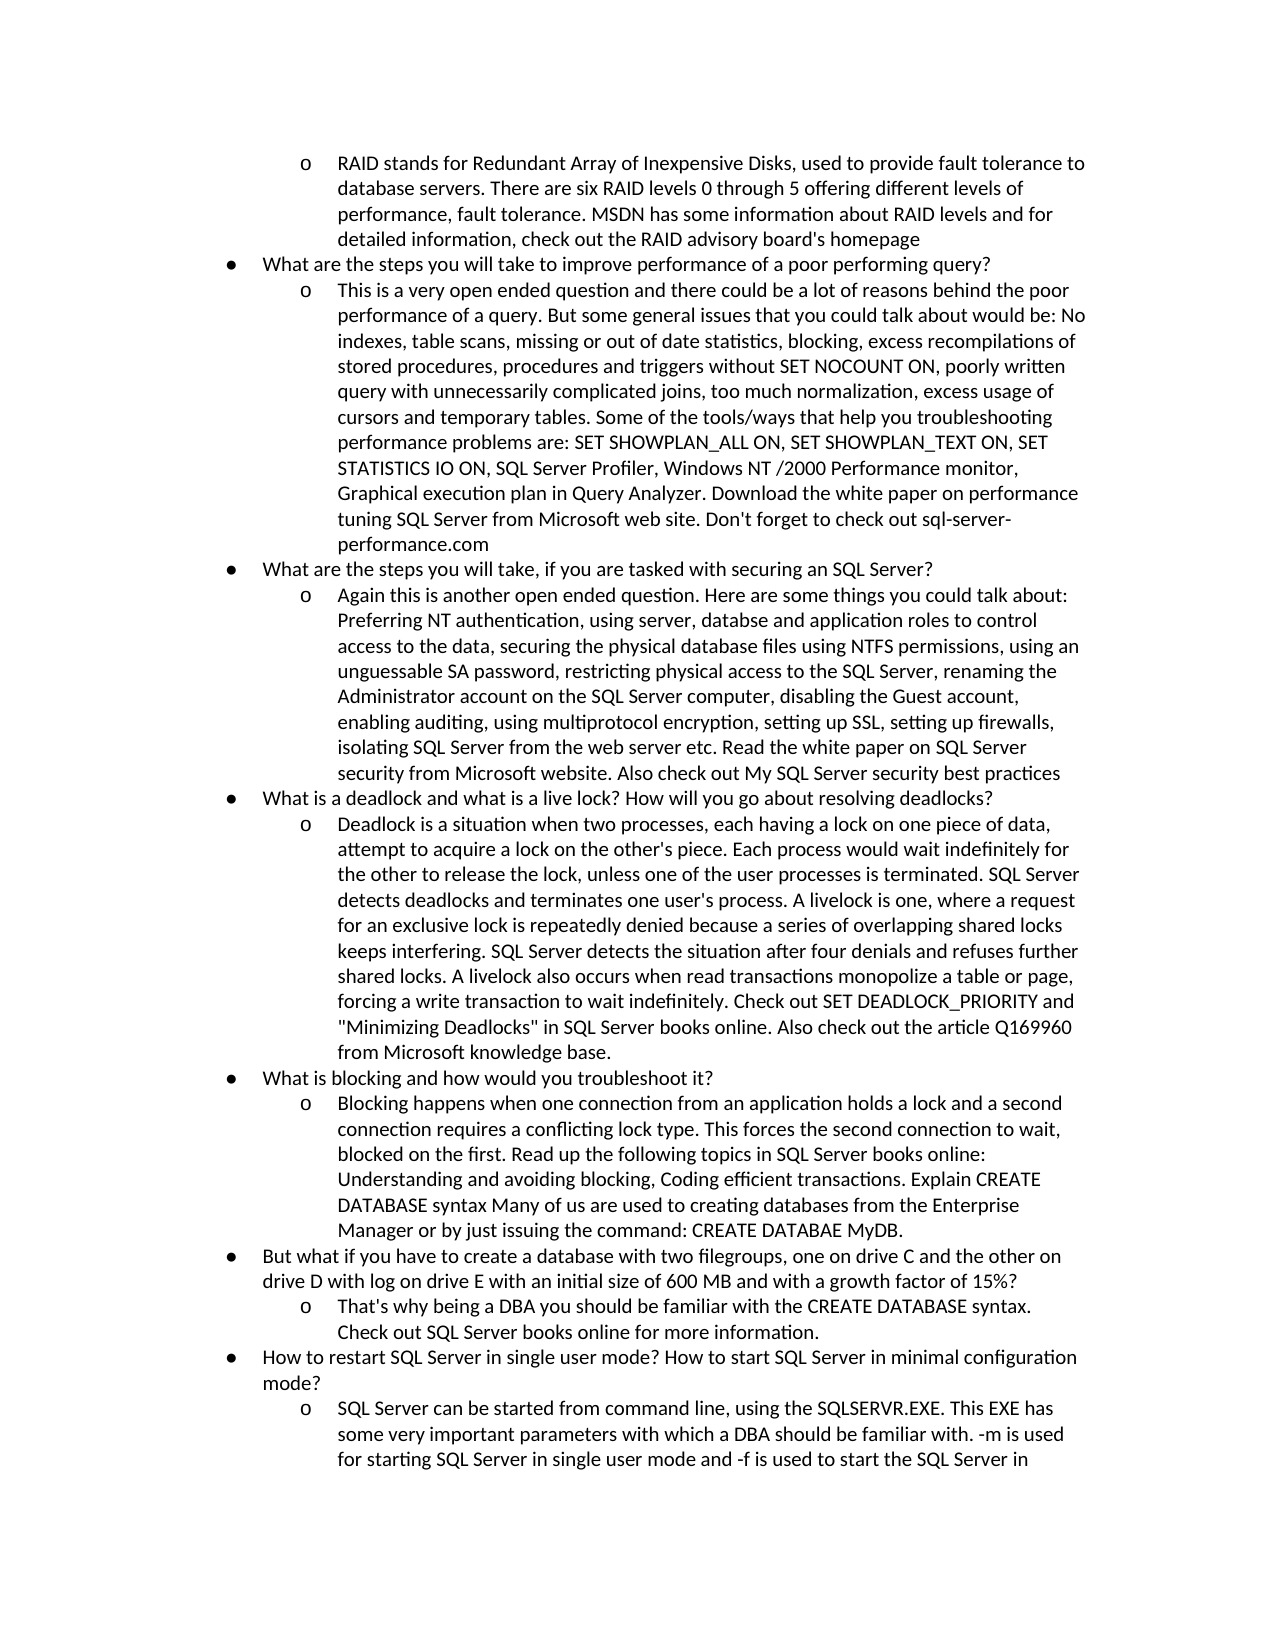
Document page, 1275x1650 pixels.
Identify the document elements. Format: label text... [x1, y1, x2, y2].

list Again this is another open ended question. Here are some things you could talk about: Preferring NT authentication, using server, databse and application roles to control access to the data, securing the physical database files using NTFS permissions, using an unguessable SA password, restricting physical access to the SQL Server, renaming the Administrator account on the SQL Server computer, disabling the Guest account, enabling auditing, using multiprotocol encryption, setting up SSL, setting up firewalls, isolating SQL Server from the web server etc. Read the white paper on SQL Server security from Microsoft website. Also check out My SQL Server security best practices [300, 582, 1087, 785]
list How to restart SQL Server in single user mode? How to start SQL Server in minimal configuration mode? [225, 1344, 1087, 1395]
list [300, 1395, 1087, 1472]
list RAID stands for Redundant Array of Inexpensive Disks, used to provide fault tolerance to database servers. There are six RAID levels 0 through 5 offering different levels of performance, fault tolerance. MSDN has some information about RAID levels and for detailed information, check out the RAID advisory board's homepage [300, 150, 1087, 252]
list Deadlock is a situation when two processes, each having a lock on one piece of data, attempt to acquire a lock on the other's piece. Each process would wait indefinitely for the other to release the lock, unless one of the user processes is terminated. SQL Server detects deadlocks and terminates one user's process. A livelock is one, where a request for an exclusive lock is repeatedly denied because a series of overlapping shared locks keeps interfering. SQL Server detects the situation after four denials and refuses further shared locks. A livelock also occurs when read transactions monopolize a table or page, forcing a write transaction to wait indefinitely. Check out SET DEADLOCK_PRIORITY and "Minimizing Deadlocks" in SQL Server books online. Also check out the article Q169960 from Microsoft knowledge base. [300, 811, 1087, 1065]
list Blocking happens when one connection from an application holds a lock and a second connection requires a conflicting lock type. This forces the second connection to wait, blocked on the first. Read up the following topics in SQL Server books online: Understanding and avoiding blocking, Coding efficient transactions. Explain CREATE DATABASE syntax Many of us are used to creating databases from the Enterprise Manager or by just issuing the command: CREATE DATABAE MyDB. [300, 1090, 1087, 1243]
list What are the steps you will take to improve performance of a poor performing query? [225, 252, 1087, 277]
list But what if you have to create a database with two filegroups, one on drive C and the other on drive D with log on drive E with an initial size of 600 MB and with a growth factor of 15%? [225, 1243, 1087, 1294]
list This is a very open ended question and there could be a lot of reasons behind the poor performance of a query. But some general issues that you could talk about would be: No indexes, table scans, missing or out of date statistics, blocking, excess recompilations of stored procedures, procedures and triggers without SET NOCOUNT ON, poorly written query with unnecessarily complicated joins, too much normalization, excess usage of cursors and temporary tables. Some of the tools/ways that help you troubleshooting performance problems are: SET SHOWPLAN_ALL ON, SET SHOWPLAN_TEXT ON, SET STATISTICS IO ON, SQL Server Profiler, Windows NT /2000 Performance monitor, Graphical execution plan in Query Analyzer. Download the white paper on performance tuning SQL Server from Microsoft web site. Don't forget to check out sql-server-performance.com [300, 277, 1087, 557]
list What is a deadlock and what is a live lock? How will you go about resolving deadlocks? [225, 785, 1087, 811]
list That's why being a DBA you should be familiar with the CREATE DATABASE syntax. Check out SQL Server books online for more information. [300, 1294, 1087, 1344]
list What are the steps you will take, if you are tasked with securing an SQL Server? [225, 557, 1087, 582]
list What is blocking and how would you troubleshoot it? [225, 1065, 1087, 1090]
